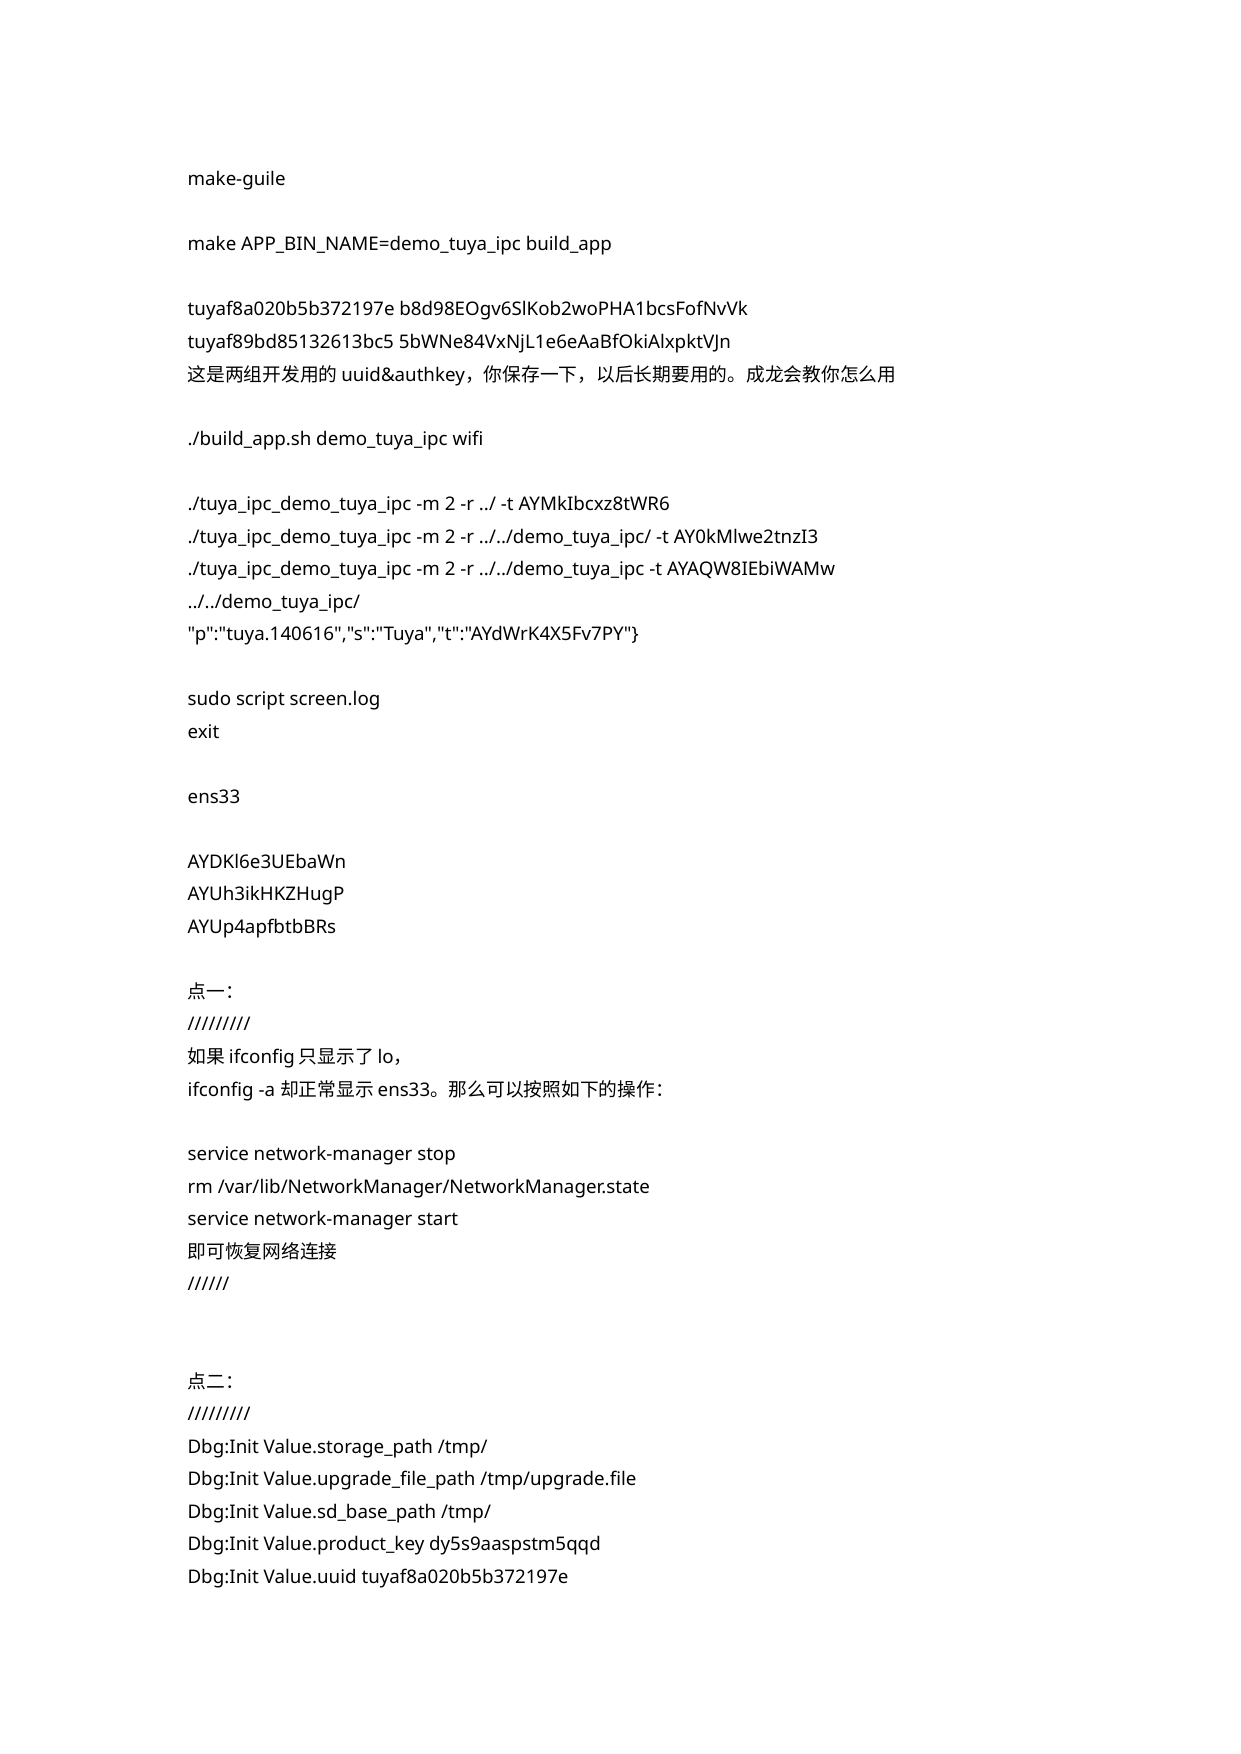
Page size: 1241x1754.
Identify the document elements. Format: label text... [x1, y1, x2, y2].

text AYDKl6e3UEbaWn [187, 844, 1053, 877]
text 如果ifconfig只显示了lo， [187, 1039, 1053, 1072]
text service network-manager start [187, 1202, 1053, 1234]
text rm /var/lib/NetworkManager/NetworkManager.state [187, 1169, 1053, 1202]
text Dbg:Init Value.upgrade_file_path /tmp/upgrade.file [187, 1462, 1053, 1494]
text ../../demo_tuya_ipc/ [187, 584, 1053, 617]
text make APP_BIN_NAME=demo_tuya_ipc build_app [187, 227, 1053, 259]
text ////// [187, 1267, 1053, 1299]
text 即可恢复网络连接 [187, 1234, 1053, 1267]
text tuyaf8a020b5b372197e b8d98EOgv6SlKob2woPHA1bcsFofNvVk [187, 292, 1053, 324]
text 点一： [187, 974, 1053, 1007]
text Dbg:Init Value.storage_path /tmp/ [187, 1429, 1053, 1462]
text ./tuya_ipc_demo_tuya_ipc -m 2 -r ../../demo_tuya_ipc -t AYAQW8IEbiWAMw [187, 552, 1053, 584]
text ./build_app.sh demo_tuya_ipc wifi [187, 422, 1053, 454]
text 这是两组开发用的uuid&authkey，你保存一下，以后长期要用的。成龙会教你怎么用 [187, 357, 1053, 389]
text AYUp4apfbtbBRs [187, 909, 1053, 942]
text ./tuya_ipc_demo_tuya_ipc -m 2 -r ../ -t AYMkIbcxz8tWR6 [187, 487, 1053, 519]
text ifconfig -a 却正常显示ens33。那么可以按照如下的操作： [187, 1072, 1053, 1104]
text ///////// [187, 1007, 1053, 1039]
text Dbg:Init Value.product_key dy5s9aaspstm5qqd [187, 1527, 1053, 1559]
text 点二： [187, 1364, 1053, 1397]
text AYUh3ikHKZHugP [187, 877, 1053, 909]
text Dbg:Init Value.sd_base_path /tmp/ [187, 1494, 1053, 1527]
text ens33 [187, 779, 1053, 812]
text tuyaf89bd85132613bc5 5bWNe84VxNjL1e6eAaBfOkiAlxpktVJn [187, 324, 1053, 357]
text service network-manager stop [187, 1137, 1053, 1169]
text ///////// [187, 1397, 1053, 1429]
text sudo script screen.log [187, 682, 1053, 714]
text exit [187, 714, 1053, 747]
text make-guile [187, 162, 1053, 194]
text Dbg:Init Value.uuid tuyaf8a020b5b372197e [187, 1559, 1053, 1592]
text ./tuya_ipc_demo_tuya_ipc -m 2 -r ../../demo_tuya_ipc/ -t AY0kMlwe2tnzI3 [187, 519, 1053, 552]
text "p":"tuya.140616","s":"Tuya","t":"AYdWrK4X5Fv7PY"} [187, 617, 1053, 649]
